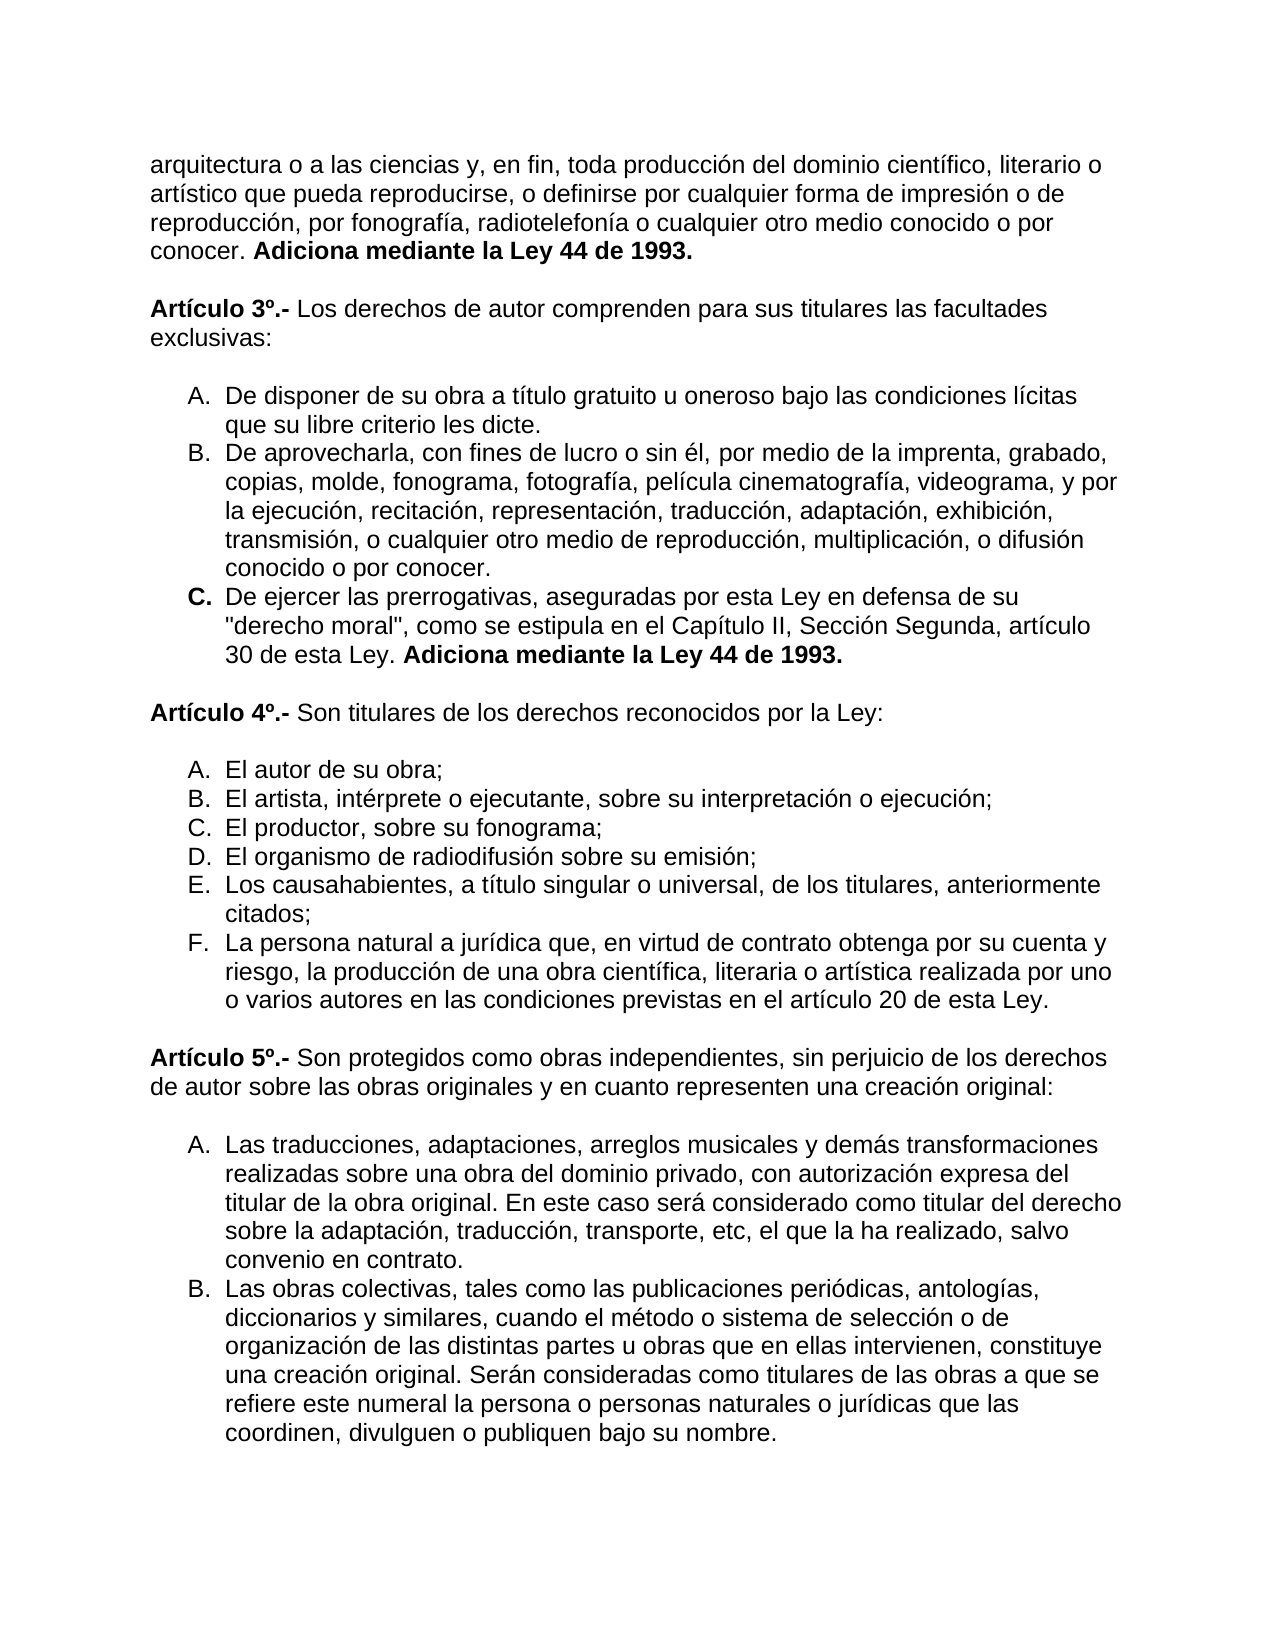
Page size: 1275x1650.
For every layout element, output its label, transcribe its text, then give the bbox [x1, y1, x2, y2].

text Artículo 5º.- Son protegidos como obras independientes, sin perjuicio de los derechos de autor sobre las obras originales y en cuanto representen una creación original: [150, 1043, 1125, 1101]
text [150, 150, 1125, 265]
list Las obras colectivas, tales como las publicaciones periódicas, antologías, diccionarios y similares, cuando el método o sistema de selección o de organización de las distintas partes u obras que en ellas intervienen, constituye una creación original. Serán consideradas como titulares de las obras a que se refiere este numeral la persona o personas naturales o jurídicas que las coordinen, divulguen o publiquen bajo su nombre. [187, 1274, 1125, 1446]
list El productor, sobre su fonograma; [187, 813, 1125, 842]
list El autor de su obra; [187, 755, 1125, 784]
list La persona natural a jurídica que, en virtud de contrato obtenga por su cuenta y riesgo, la producción de una obra científica, literaria o artística realizada por uno o varios autores en las condiciones previstas en el artículo 20 de esta Ley. [187, 928, 1125, 1014]
list El organismo de radiodifusión sobre su emisión; [187, 842, 1125, 870]
list De ejercer las prerrogativas, aseguradas por esta Ley en defensa de su "derecho moral", como se estipula en el Capítulo II, Sección Segunda, artículo 30 de esta Ley. Adiciona mediante la Ley 44 de 1993. [187, 582, 1125, 668]
list Las traducciones, adaptaciones, arreglos musicales y demás transformaciones realizadas sobre una obra del dominio privado, con autorización expresa del titular de la obra original. En este caso será considerado como titular del derecho sobre la adaptación, traducción, transporte, etc, el que la ha realizado, salvo convenio en contrato. [187, 1130, 1125, 1274]
text Artículo 3º.- Los derechos de autor comprenden para sus titulares las facultades exclusivas: [150, 294, 1125, 352]
text Artículo 4º.- Son titulares de los derechos reconocidos por la Ley: [150, 697, 1125, 726]
list Los causahabientes, a título singular o universal, de los titulares, anteriormente citados; [187, 870, 1125, 928]
list De aprovecharla, con fines de lucro o sin él, por medio de la imprenta, grabado, copias, molde, fonograma, fotografía, película cinematografía, videograma, y por la ejecución, recitación, representación, traducción, adaptación, exhibición, transmisión, o cualquier otro medio de reproducción, multiplicación, o difusión conocido o por conocer. [187, 438, 1125, 582]
list De disponer de su obra a título gratuito u oneroso bajo las condiciones lícitas que su libre criterio les dicte. [187, 381, 1125, 438]
list El artista, intérprete o ejecutante, sobre su interpretación o ejecución; [187, 784, 1125, 813]
